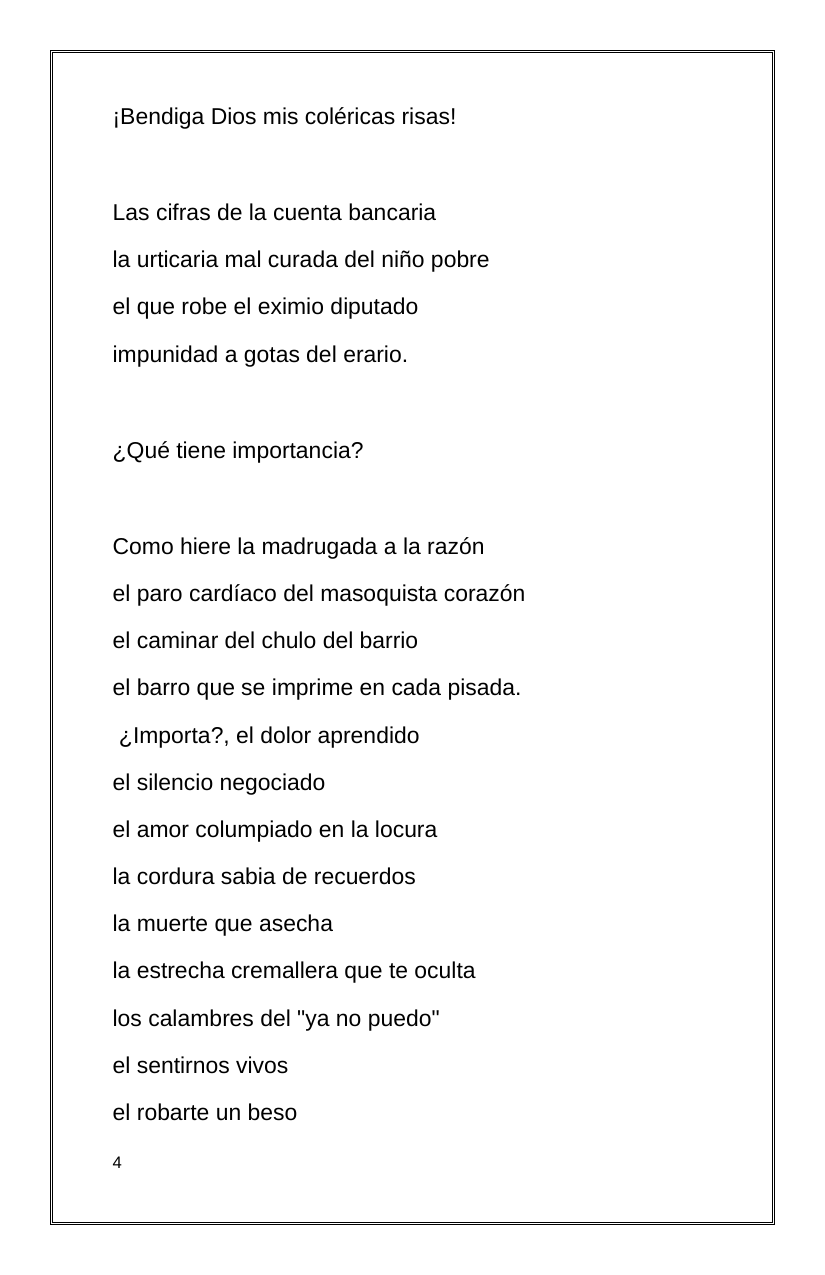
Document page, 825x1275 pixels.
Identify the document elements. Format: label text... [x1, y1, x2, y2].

text ¿Qué tiene importancia? [112, 437, 731, 463]
text ¡Bendiga Dios mis coléricas risas! [112, 103, 731, 129]
text el silencio negociado [112, 769, 731, 795]
text el barro que se imprime en cada pisada. [112, 674, 731, 701]
text la urticaria mal curada del niño pobre [112, 246, 731, 273]
text el amor columpiado en la locura [112, 816, 731, 842]
text el caminar del chulo del barrio [112, 627, 731, 653]
text el sentirnos vivos [112, 1052, 731, 1078]
text Las cifras de la cuenta bancaria [112, 199, 731, 226]
text el paro cardíaco del masoquista corazón [112, 580, 731, 606]
text la muerte que asecha [112, 910, 731, 937]
text los calambres del "ya no puedo" [112, 1005, 731, 1031]
text la cordura sabia de recuerdos [112, 863, 731, 889]
text el que robe el eximio diputado [112, 293, 731, 320]
text Como hiere la madrugada a la razón [112, 533, 731, 559]
text impunidad a gotas del erario. [112, 341, 731, 367]
text el robarte un beso [112, 1099, 731, 1125]
text la estrecha cremallera que te oculta [112, 957, 731, 984]
text ¿Importa?, el dolor aprendido [112, 722, 731, 748]
